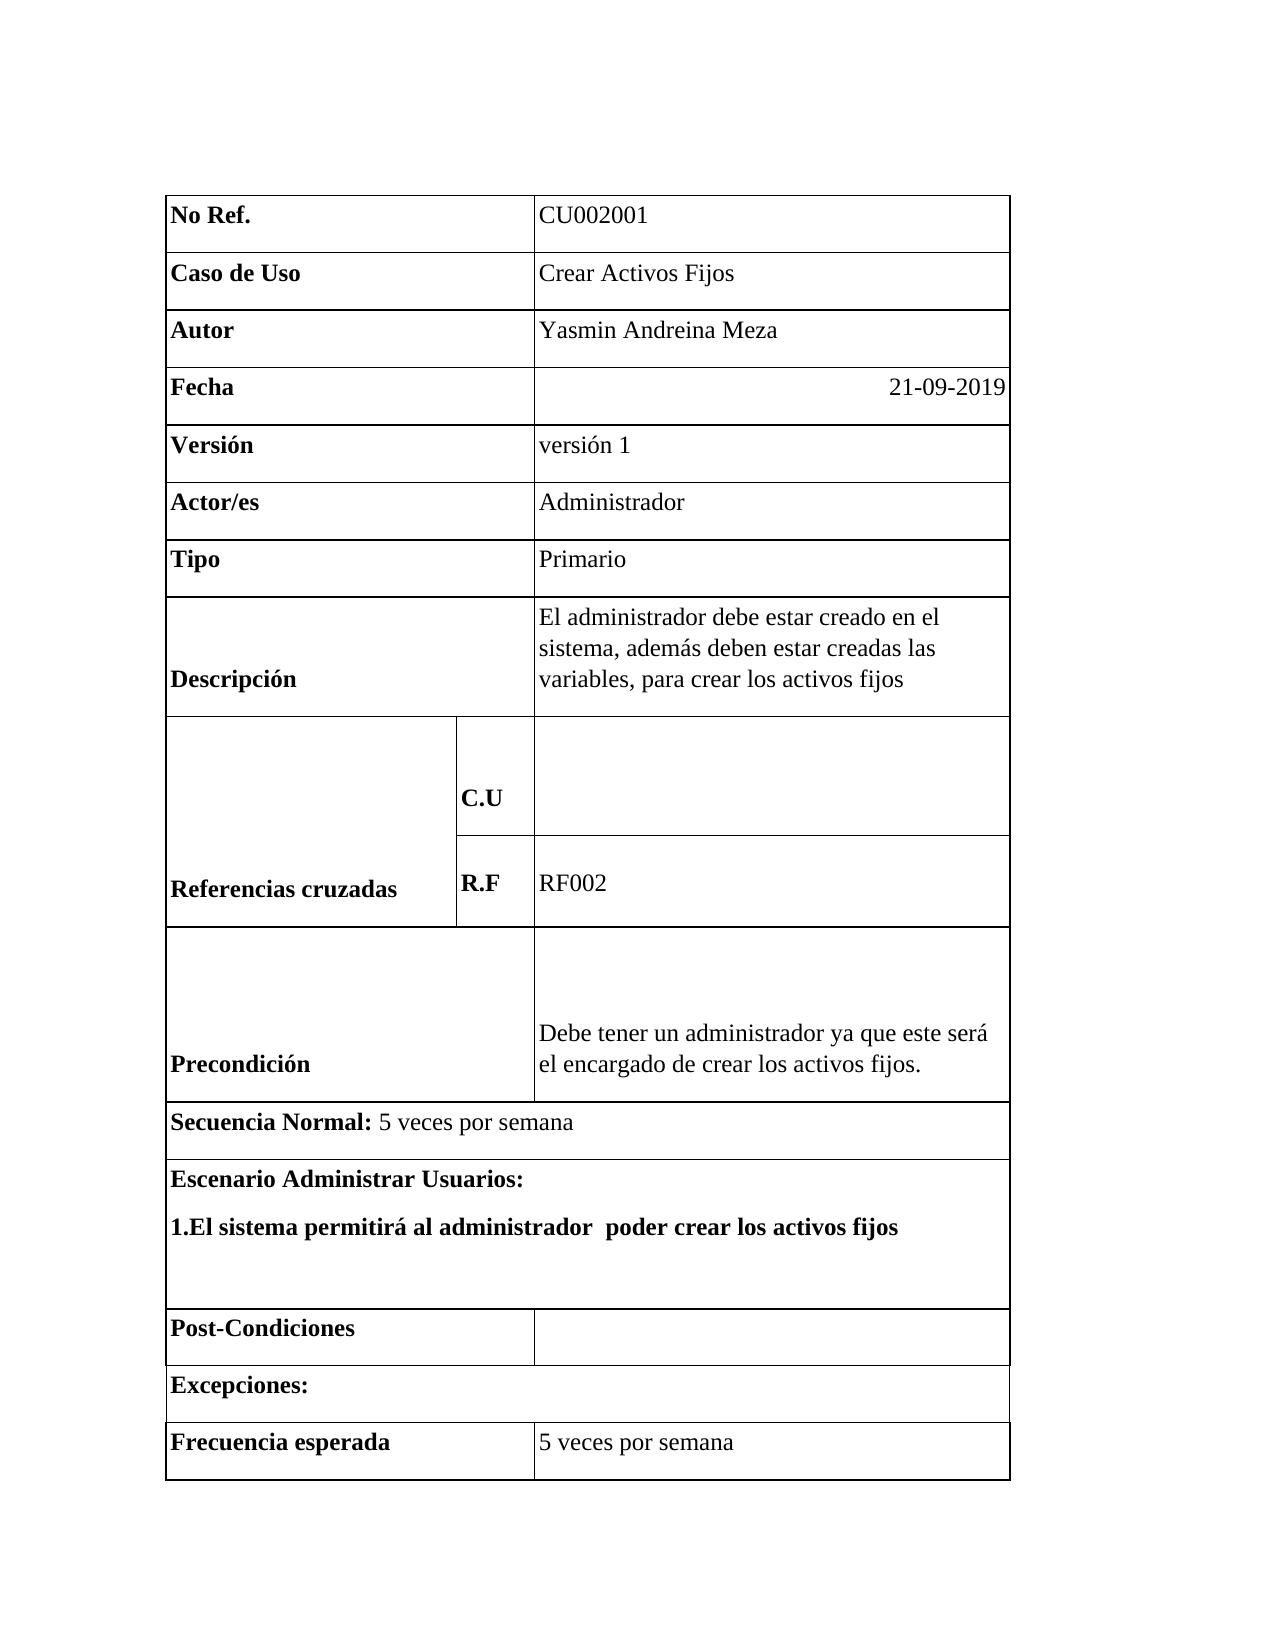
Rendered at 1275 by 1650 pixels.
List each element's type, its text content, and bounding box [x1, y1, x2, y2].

table_cell Excepciones: [167, 1366, 1009, 1422]
table_cell Tipo [167, 541, 534, 596]
table_cell Actor/es [167, 483, 534, 539]
table_cell Crear Activos Fijos [535, 253, 1009, 309]
table_cell 21-09-2019 [535, 368, 1009, 424]
table_cell Referencias cruzadas [167, 717, 456, 926]
table_cell [535, 717, 1009, 834]
table_cell versión 1 [535, 426, 1009, 481]
table_cell Post-Condiciones [167, 1310, 534, 1365]
table_cell C.U [457, 717, 534, 834]
table_cell El administrador debe estar creado en el sistema, además deben estar creadas las variables, para crear los activos fijos [535, 598, 1009, 716]
table_cell Versión [167, 426, 534, 481]
table_cell Yasmin Andreina Meza [535, 311, 1009, 367]
table_cell Autor [167, 311, 534, 367]
table_cell [535, 1310, 1009, 1365]
table_cell R.F [457, 836, 534, 926]
table_cell 5 veces por semana [535, 1423, 1009, 1479]
table_cell Debe tener un administrador ya que este será el encargado de crear los activos fijos. [535, 928, 1009, 1101]
table_header CU002001 [535, 196, 1009, 252]
table_cell RF002 [535, 836, 1009, 926]
table_cell Caso de Uso [167, 253, 534, 309]
table_cell Descripción [167, 598, 534, 716]
table_cell Secuencia Normal: 5 veces por semana [167, 1103, 1009, 1158]
table_cell Escenario Administrar Usuarios: 1.El sistema permitirá al administrador poder crear los activos fijos [167, 1160, 1009, 1308]
table_cell Administrador [535, 483, 1009, 539]
table_cell Primario [535, 541, 1009, 596]
table_cell Frecuencia esperada [167, 1423, 534, 1479]
table_cell Fecha [167, 368, 534, 424]
table_header No Ref. [167, 196, 534, 252]
table_cell Precondición [167, 928, 534, 1101]
